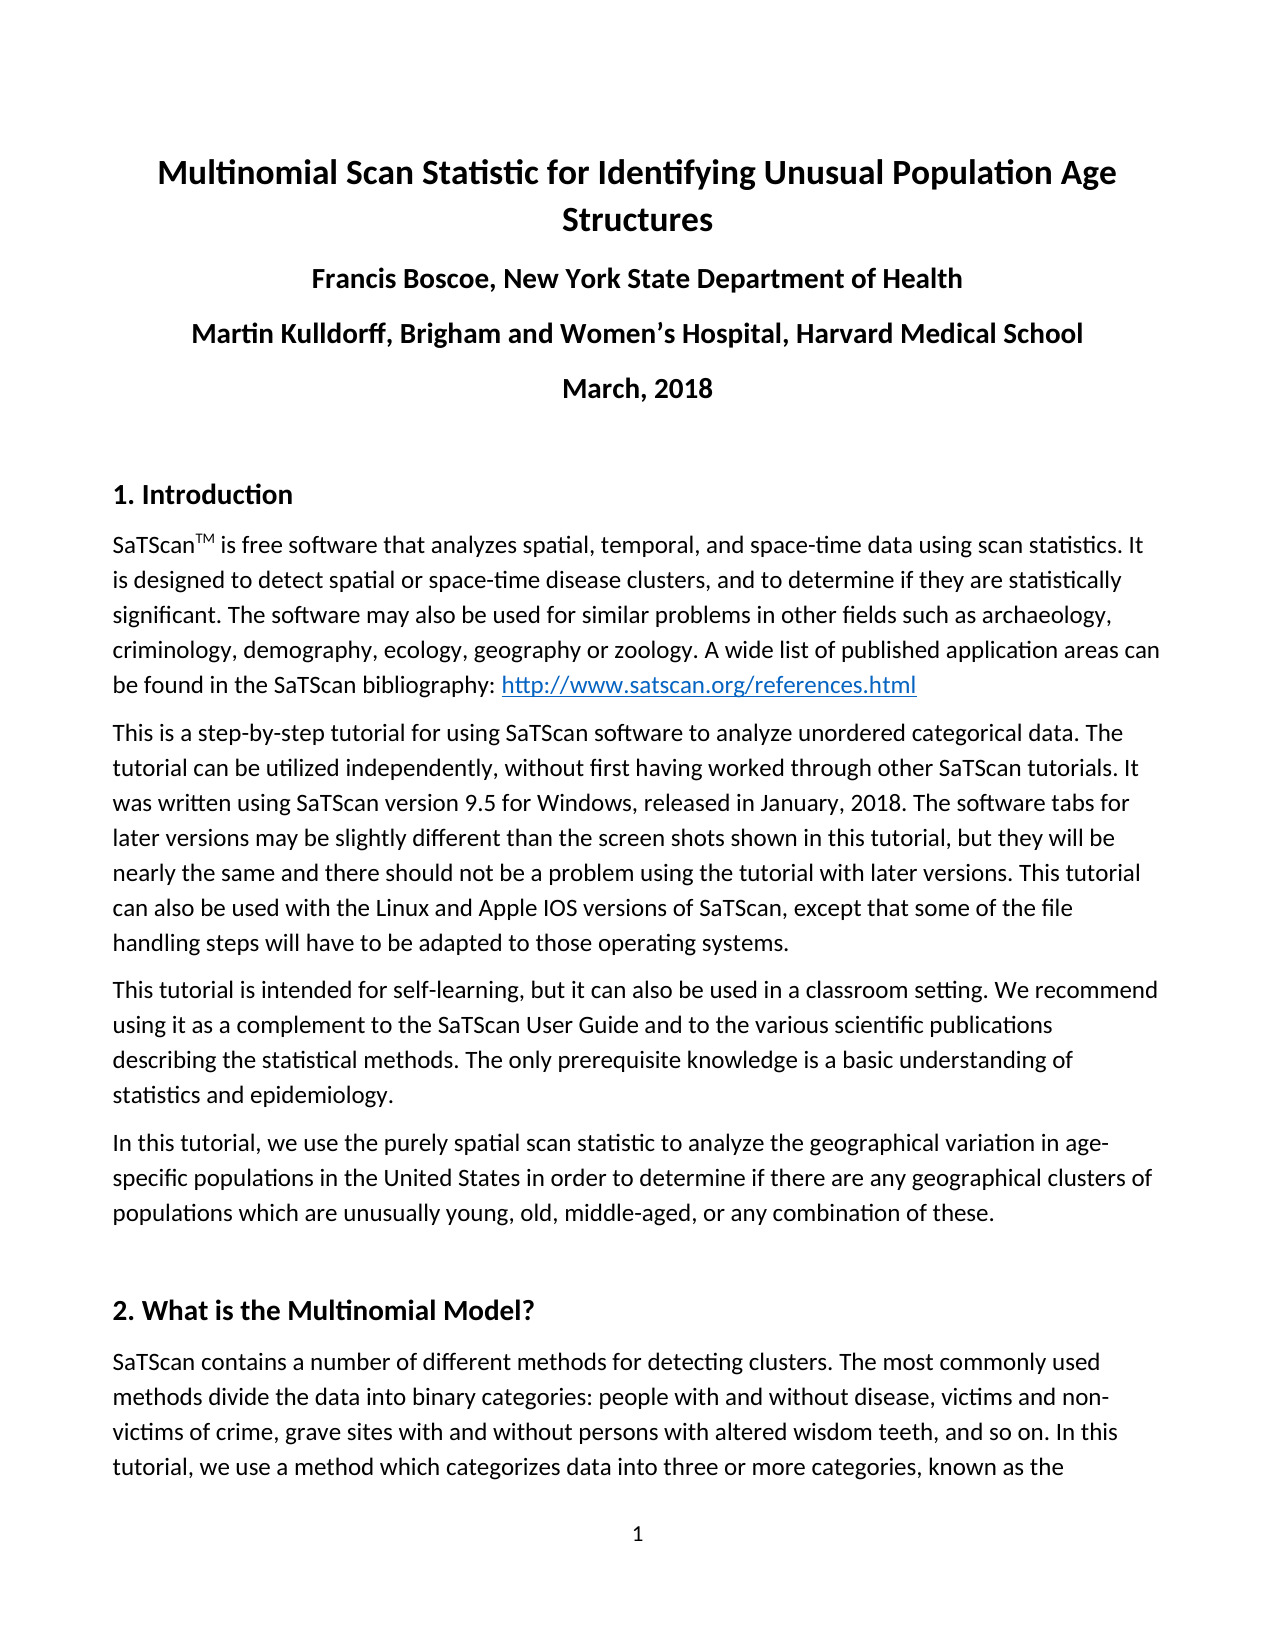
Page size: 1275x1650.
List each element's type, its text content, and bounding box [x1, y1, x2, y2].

text Multinomial Scan Statistic for Identifying Unusual Population Age Structures [112, 150, 1162, 240]
text Francis Boscoe, New York State Department of Health [112, 260, 1162, 296]
text 2. What is the Multinomial Model? [112, 1292, 1162, 1328]
text Martin Kulldorff, Brigham and Women’s Hospital, Harvard Medical School [112, 315, 1162, 351]
text This is a step-by-step tutorial for using SaTScan software to analyze unordered categorical data. The tutorial can be utilized independently, without first having worked through other SaTScan tutorials. It was written using SaTScan version 9.5 for Windows, released in January, 2018. The software tabs for later versions may be slightly different than the screen shots shown in this tutorial, but they will be nearly the same and there should not be a problem using the tutorial with later versions. This tutorial can also be used with the Linux and Apple IOS versions of SaTScan, except that some of the file handling steps will have to be adapted to those operating systems. [112, 717, 1162, 958]
text In this tutorial, we use the purely spatial scan statistic to analyze the geographical variation in age-specific populations in the United States in order to determine if there are any geographical clusters of populations which are unusually young, old, middle-aged, or any combination of these. [112, 1127, 1162, 1228]
text March, 2018 [112, 370, 1162, 406]
subtitle 1. Introduction [112, 476, 1162, 512]
text This tutorial is intended for self-learning, but it can also be used in a classroom setting. We recommend using it as a complement to the SaTScan User Guide and to the various scientific publications describing the statistical methods. The only prerequisite knowledge is a basic understanding of statistics and epidemiology. [112, 975, 1162, 1110]
text SaTScanTM is free software that analyzes spatial, temporal, and space-time data using scan statistics. It is designed to detect spatial or space-time disease clusters, and to determine if they are statistically significant. The software may also be used for similar problems in other fields such as archaeology, criminology, demography, ecology, geography or zoology. A wide list of published application areas can be found in the SaTScan bibliography: http://www.satscan.org/references.html [112, 530, 1162, 700]
